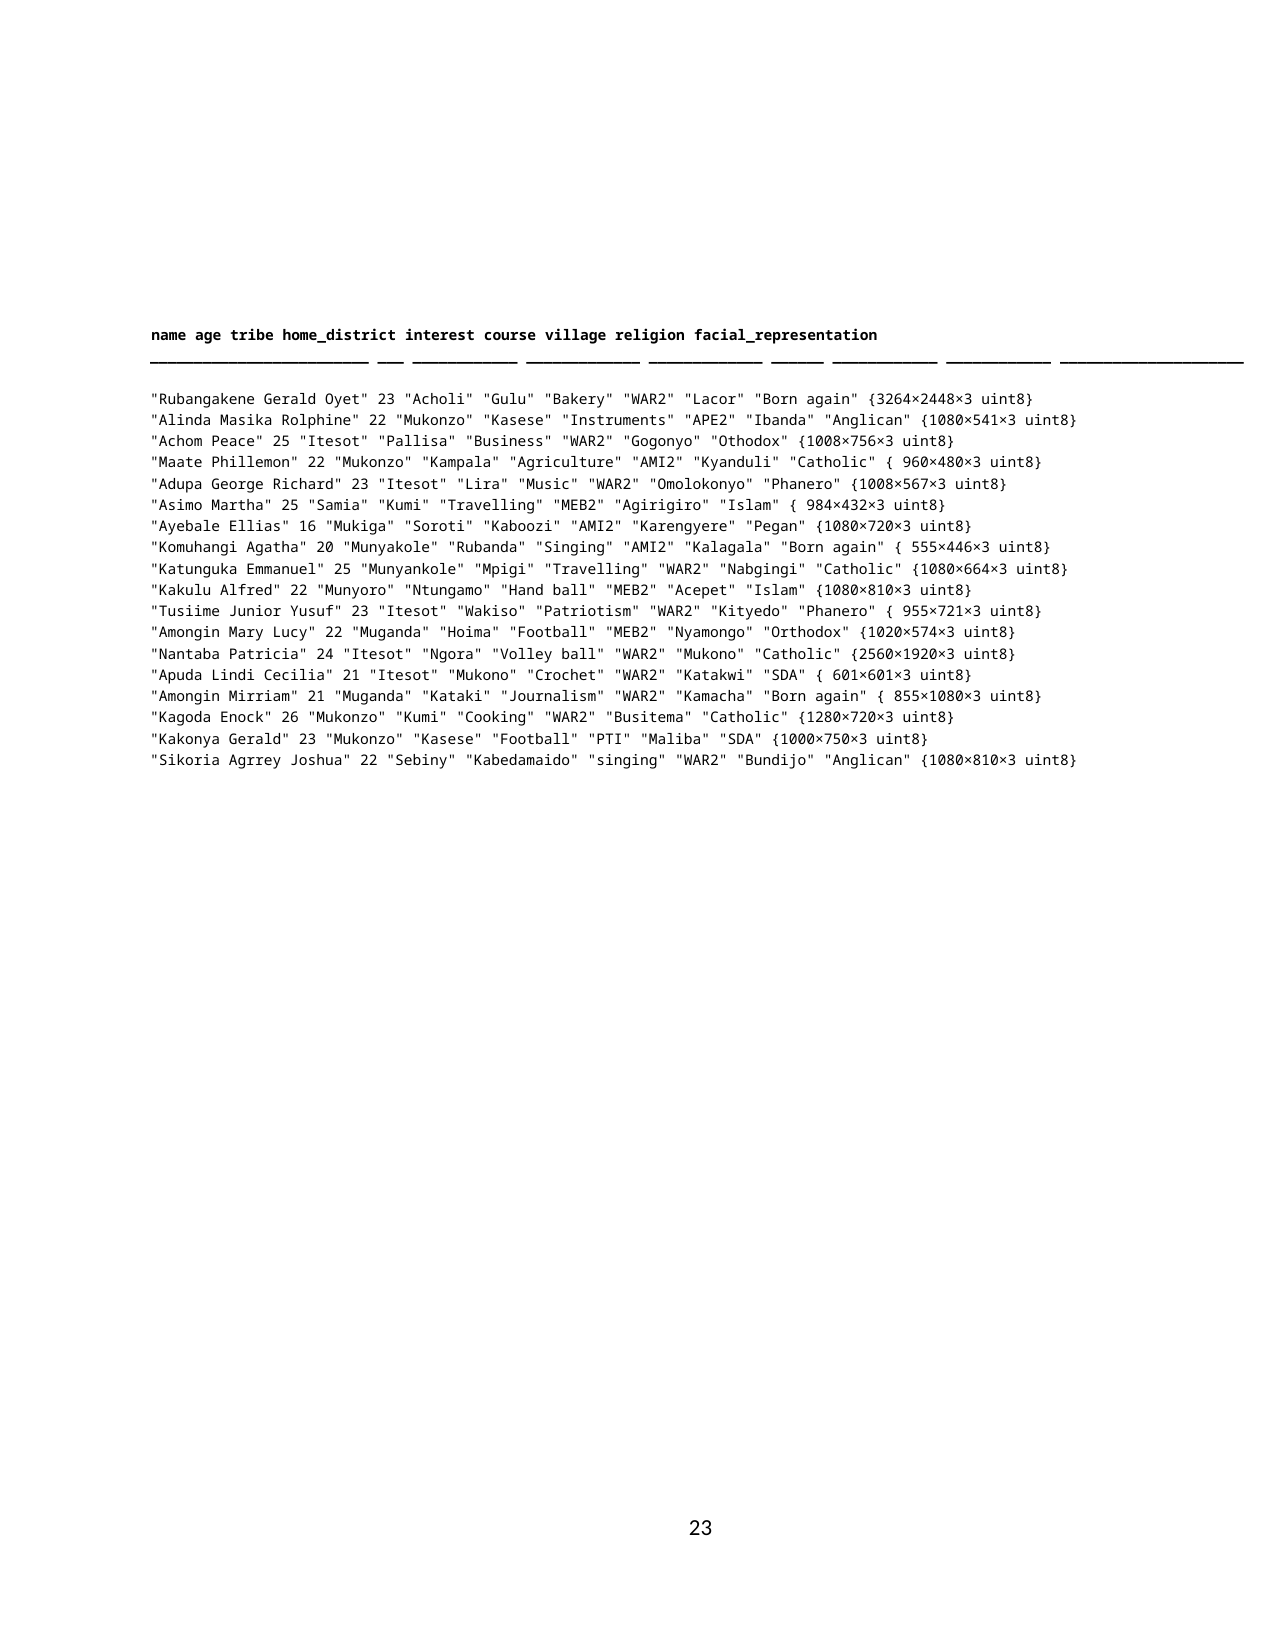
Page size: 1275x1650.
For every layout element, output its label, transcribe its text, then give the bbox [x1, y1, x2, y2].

text name age tribe home_district interest course village religion facial_representation _________________________ ___ ____________ _____________ _____________ ______ ____________ ____________ _____________________ "Rubangakene Gerald Oyet" 23 "Acholi" "Gulu" "Bakery" "WAR2" "Lacor" "Born again" {3264×2448×3 uint8} "Alinda Masika Rolphine" 22 "Mukonzo" "Kasese" "Instruments" "APE2" "Ibanda" "Anglican" {1080×541×3 uint8} "Achom Peace" 25 "Itesot" "Pallisa" "Business" "WAR2" "Gogonyo" "Othodox" {1008×756×3 uint8} "Maate Phillemon" 22 "Mukonzo" "Kampala" "Agriculture" "AMI2" "Kyanduli" "Catholic" { 960×480×3 uint8} "Adupa George Richard" 23 "Itesot" "Lira" "Music" "WAR2" "Omolokonyo" "Phanero" {1008×567×3 uint8} "Asimo Martha" 25 "Samia" "Kumi" "Travelling" "MEB2" "Agirigiro" "Islam" { 984×432×3 uint8} "Ayebale Ellias" 16 "Mukiga" "Soroti" "Kaboozi" "AMI2" "Karengyere" "Pegan" {1080×720×3 uint8} "Komuhangi Agatha" 20 "Munyakole" "Rubanda" "Singing" "AMI2" "Kalagala" "Born again" { 555×446×3 uint8} "Katunguka Emmanuel" 25 "Munyankole" "Mpigi" "Travelling" "WAR2" "Nabgingi" "Catholic" {1080×664×3 uint8} "Kakulu Alfred" 22 "Munyoro" "Ntungamo" "Hand ball" "MEB2" "Acepet" "Islam" {1080×810×3 uint8} "Tusiime Junior Yusuf" 23 "Itesot" "Wakiso" "Patriotism" "WAR2" "Kityedo" "Phanero" { 955×721×3 uint8} "Amongin Mary Lucy" 22 "Muganda" "Hoima" "Football" "MEB2" "Nyamongo" "Orthodox" {1020×574×3 uint8} "Nantaba Patricia" 24 "Itesot" "Ngora" "Volley ball" "WAR2" "Mukono" "Catholic" {2560×1920×3 uint8} "Apuda Lindi Cecilia" 21 "Itesot" "Mukono" "Crochet" "WAR2" "Katakwi" "SDA" { 601×601×3 uint8} "Amongin Mirriam" 21 "Muganda" "Kataki" "Journalism" "WAR2" "Kamacha" "Born again" { 855×1080×3 uint8} "Kagoda Enock" 26 "Mukonzo" "Kumi" "Cooking" "WAR2" "Busitema" "Catholic" {1280×720×3 uint8} "Kakonya Gerald" 23 "Mukonzo" "Kasese" "Football" "PTI" "Maliba" "SDA" {1000×750×3 uint8} "Sikoria Agrrey Joshua" 22 "Sebiny" "Kabedamaido" "singing" "WAR2" "Bundijo" "Anglican" {1080×810×3 uint8} [150, 323, 1263, 770]
